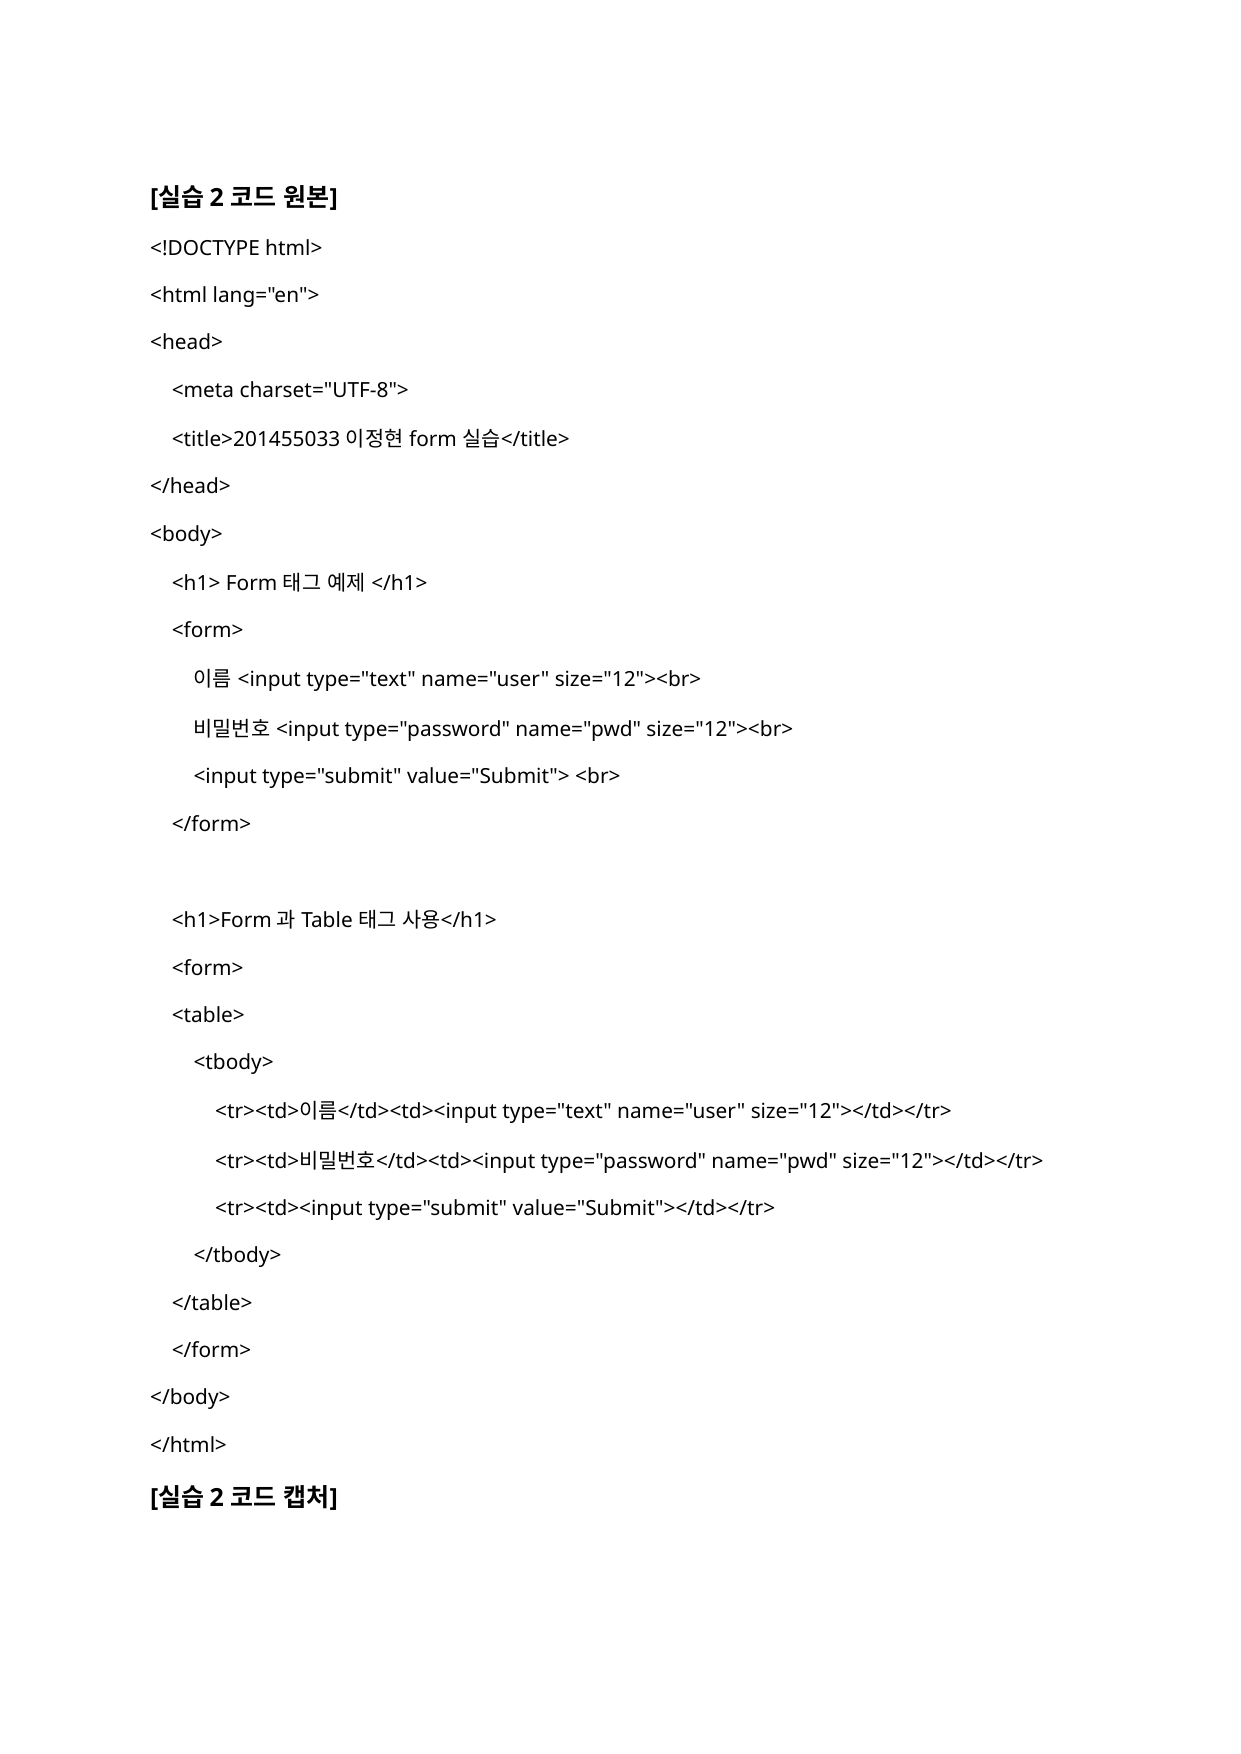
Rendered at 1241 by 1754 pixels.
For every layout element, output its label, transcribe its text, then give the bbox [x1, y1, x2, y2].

text <form> [150, 615, 1090, 644]
text <form> [150, 953, 1090, 981]
text <!DOCTYPE html> [150, 233, 1090, 261]
text </form> [150, 1335, 1090, 1364]
text <tr><td><input type="submit" value="Submit"></td></tr> [150, 1193, 1090, 1222]
text <table> [150, 1000, 1090, 1028]
text </html> [150, 1430, 1090, 1458]
text [실습2 코드 원본] [150, 177, 1090, 213]
text <input type="submit" value="Submit"> <br> [150, 761, 1090, 790]
text <tbody> [150, 1047, 1090, 1076]
text [실습2 코드 캡처] [150, 1477, 1090, 1513]
text <tr><td>이름</td><td><input type="text" name="user" size="12"></td></tr> [150, 1094, 1090, 1125]
text </body> [150, 1382, 1090, 1411]
text <body> [150, 519, 1090, 547]
text </tbody> [150, 1241, 1090, 1269]
text <html lang="en"> [150, 280, 1090, 309]
text <tr><td>비밀번호</td><td><input type="password" name="pwd" size="12"></td></tr> [150, 1144, 1090, 1174]
text 이름 <input type="text" name="user" size="12"><br> [150, 663, 1090, 693]
text <title>201455033 이정현 form 실습</title> [150, 422, 1090, 452]
text <h1>Form과 Table 태그 사용</h1> [150, 903, 1090, 934]
text <h1> Form 태그 예제 </h1> [150, 566, 1090, 596]
text <head> [150, 327, 1090, 356]
text <meta charset="UTF-8"> [150, 375, 1090, 403]
text </form> [150, 809, 1090, 837]
text </table> [150, 1288, 1090, 1316]
text 비밀번호 <input type="password" name="pwd" size="12"><br> [150, 712, 1090, 742]
text </head> [150, 471, 1090, 500]
